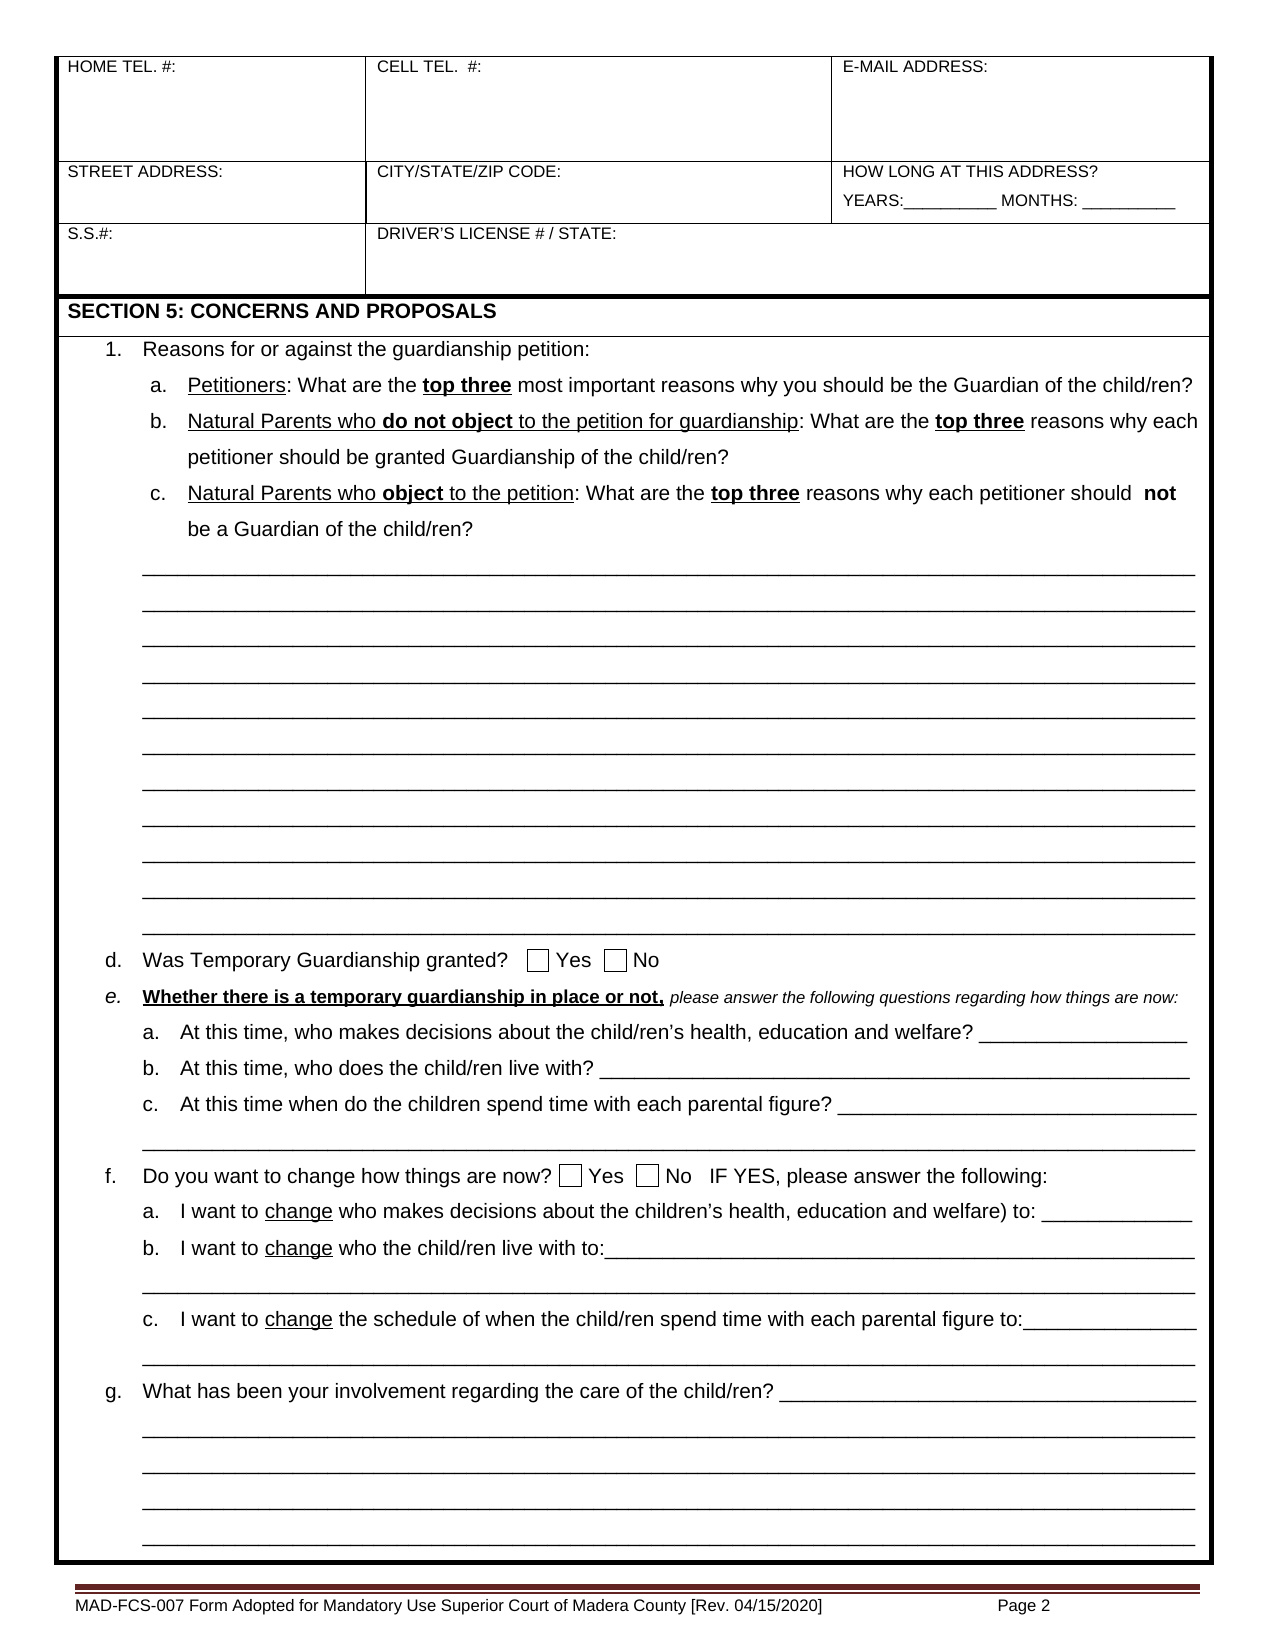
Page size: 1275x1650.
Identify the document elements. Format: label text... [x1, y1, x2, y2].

table_cell STREET ADDRESS: [59, 162, 365, 223]
table_cell E-MAIL ADDRESS: [832, 57, 1209, 161]
table_cell DRIVER’S LICENSE # / STATE: [366, 224, 1209, 294]
table_cell HOME TEL. #: [59, 57, 365, 161]
table_cell CELL TEL. #: [366, 57, 831, 161]
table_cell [59, 337, 1209, 1560]
table_cell SECTION 5: CONCERNS AND PROPOSALS [59, 299, 1209, 336]
table_cell S.S.#: [59, 224, 365, 294]
table_cell HOW LONG AT THIS ADDRESS? YEARS:__________ MONTHS: __________ [832, 162, 1209, 223]
table_cell CITY/STATE/ZIP CODE: [367, 162, 831, 223]
